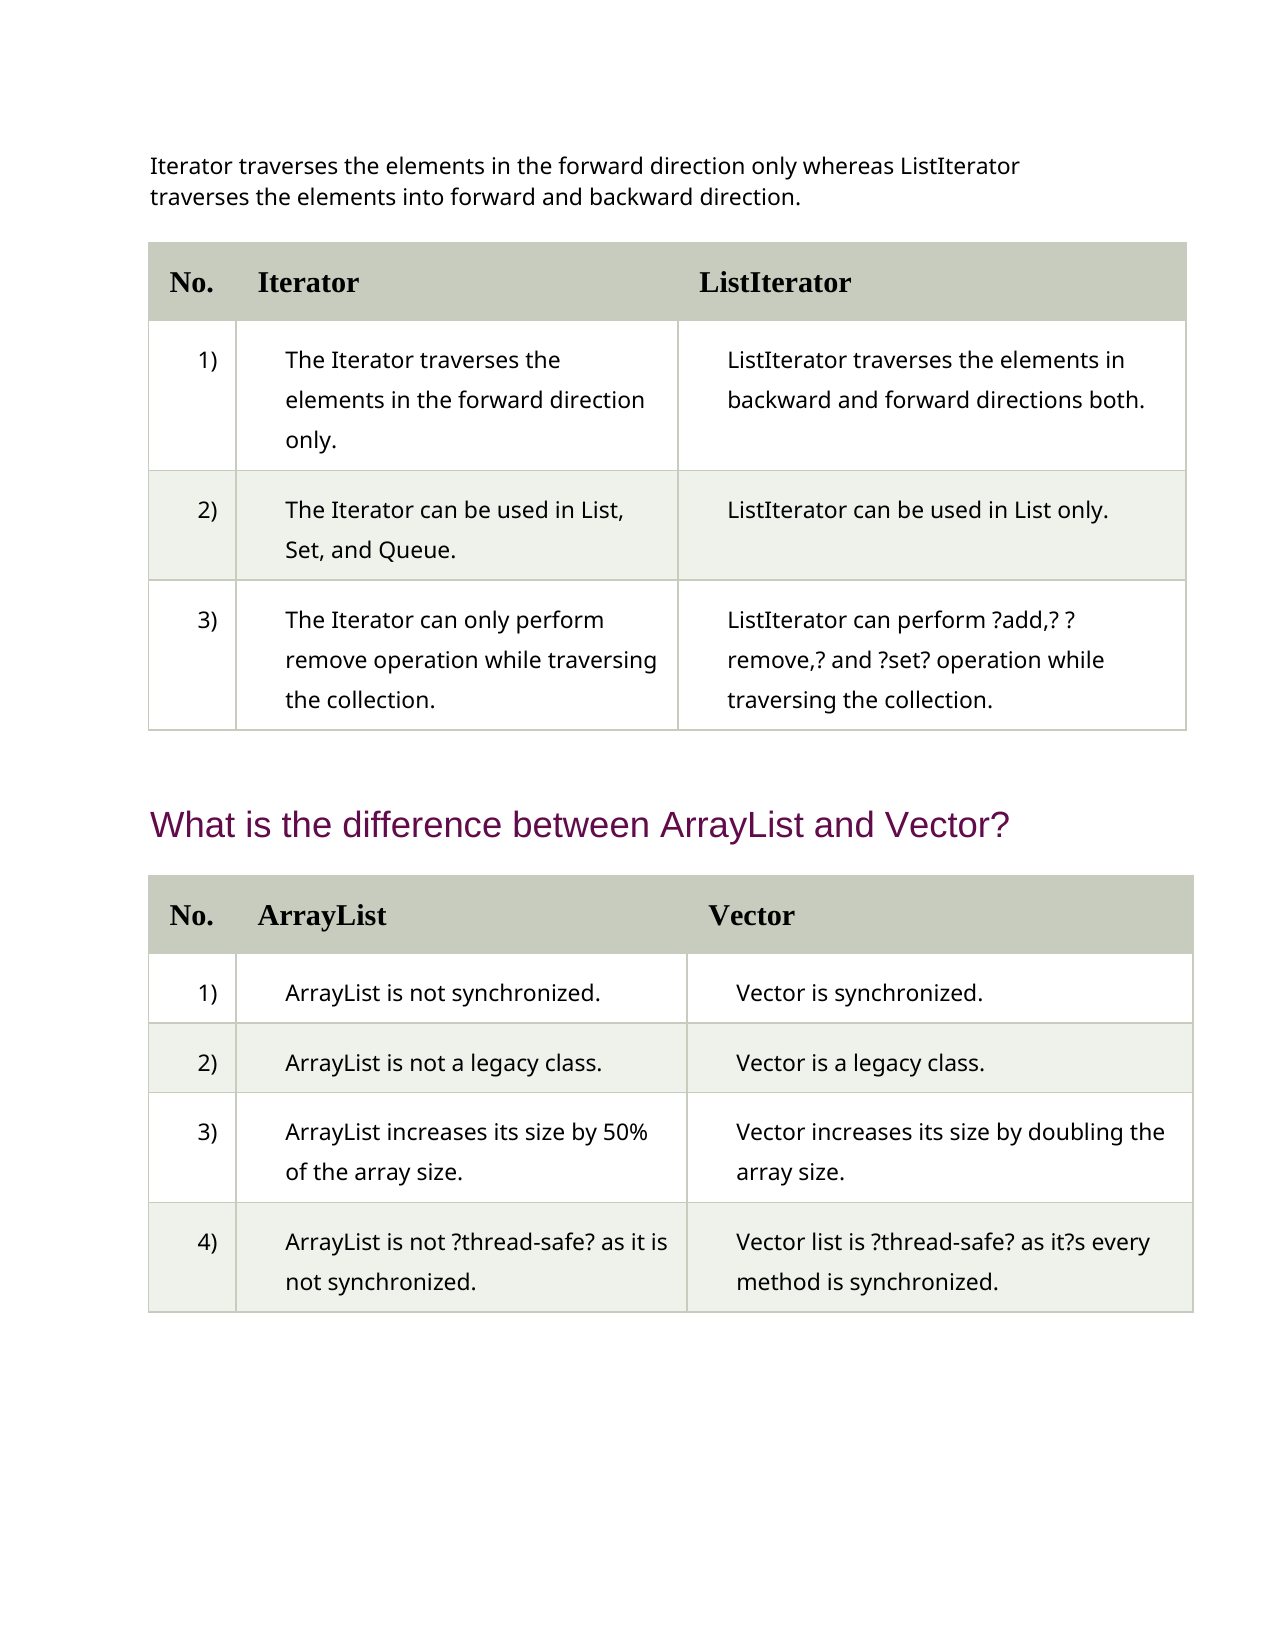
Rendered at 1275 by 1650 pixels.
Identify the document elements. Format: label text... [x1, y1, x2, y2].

table_cell 4) [149, 1203, 235, 1311]
table_cell 3) [149, 1093, 235, 1202]
table_cell The Iterator can be used in List, Set, and Queue. [237, 471, 677, 579]
table_cell Vector is synchronized. [688, 954, 1192, 1022]
table_cell ListIterator can be used in List only. [679, 471, 1185, 579]
table_cell Vector is a legacy class. [688, 1024, 1192, 1092]
table_cell 1) [149, 321, 235, 469]
table_cell ArrayList is not ?thread-safe? as it is not synchronized. [237, 1203, 686, 1311]
table_cell The Iterator can only perform remove operation while traversing the collection. [237, 581, 677, 729]
table_header No. [149, 243, 236, 320]
table_cell Vector list is ?thread-safe? as it?s every method is synchronized. [688, 1203, 1192, 1311]
table_cell Vector increases its size by doubling the array size. [688, 1093, 1192, 1202]
table_cell ListIterator traverses the elements in backward and forward directions both. [679, 321, 1185, 469]
table_cell ArrayList increases its size by 50% of the array size. [237, 1093, 686, 1202]
text What is the difference between ArrayList and Vector? [150, 803, 1125, 845]
table_cell ArrayList is not synchronized. [237, 954, 686, 1022]
table_header Iterator [236, 243, 678, 320]
table_header No. [149, 876, 236, 953]
table_header ListIterator [678, 243, 1185, 320]
table_cell ArrayList is not a legacy class. [237, 1024, 686, 1092]
table_cell 2) [149, 1024, 235, 1092]
table_cell 2) [149, 471, 235, 579]
table_header Vector [687, 876, 1192, 953]
table_header ArrayList [236, 876, 687, 953]
table_cell 1) [149, 954, 235, 1022]
table_cell ListIterator can perform ?add,? ?remove,? and ?set? operation while traversing the collection. [679, 581, 1185, 729]
table_cell 3) [149, 581, 235, 729]
table_cell The Iterator traverses the elements in the forward direction only. [237, 321, 677, 469]
text Iterator traverses the elements in the forward direction only whereas ListIterator traverses the elements into forward and backward direction. [150, 150, 1125, 212]
